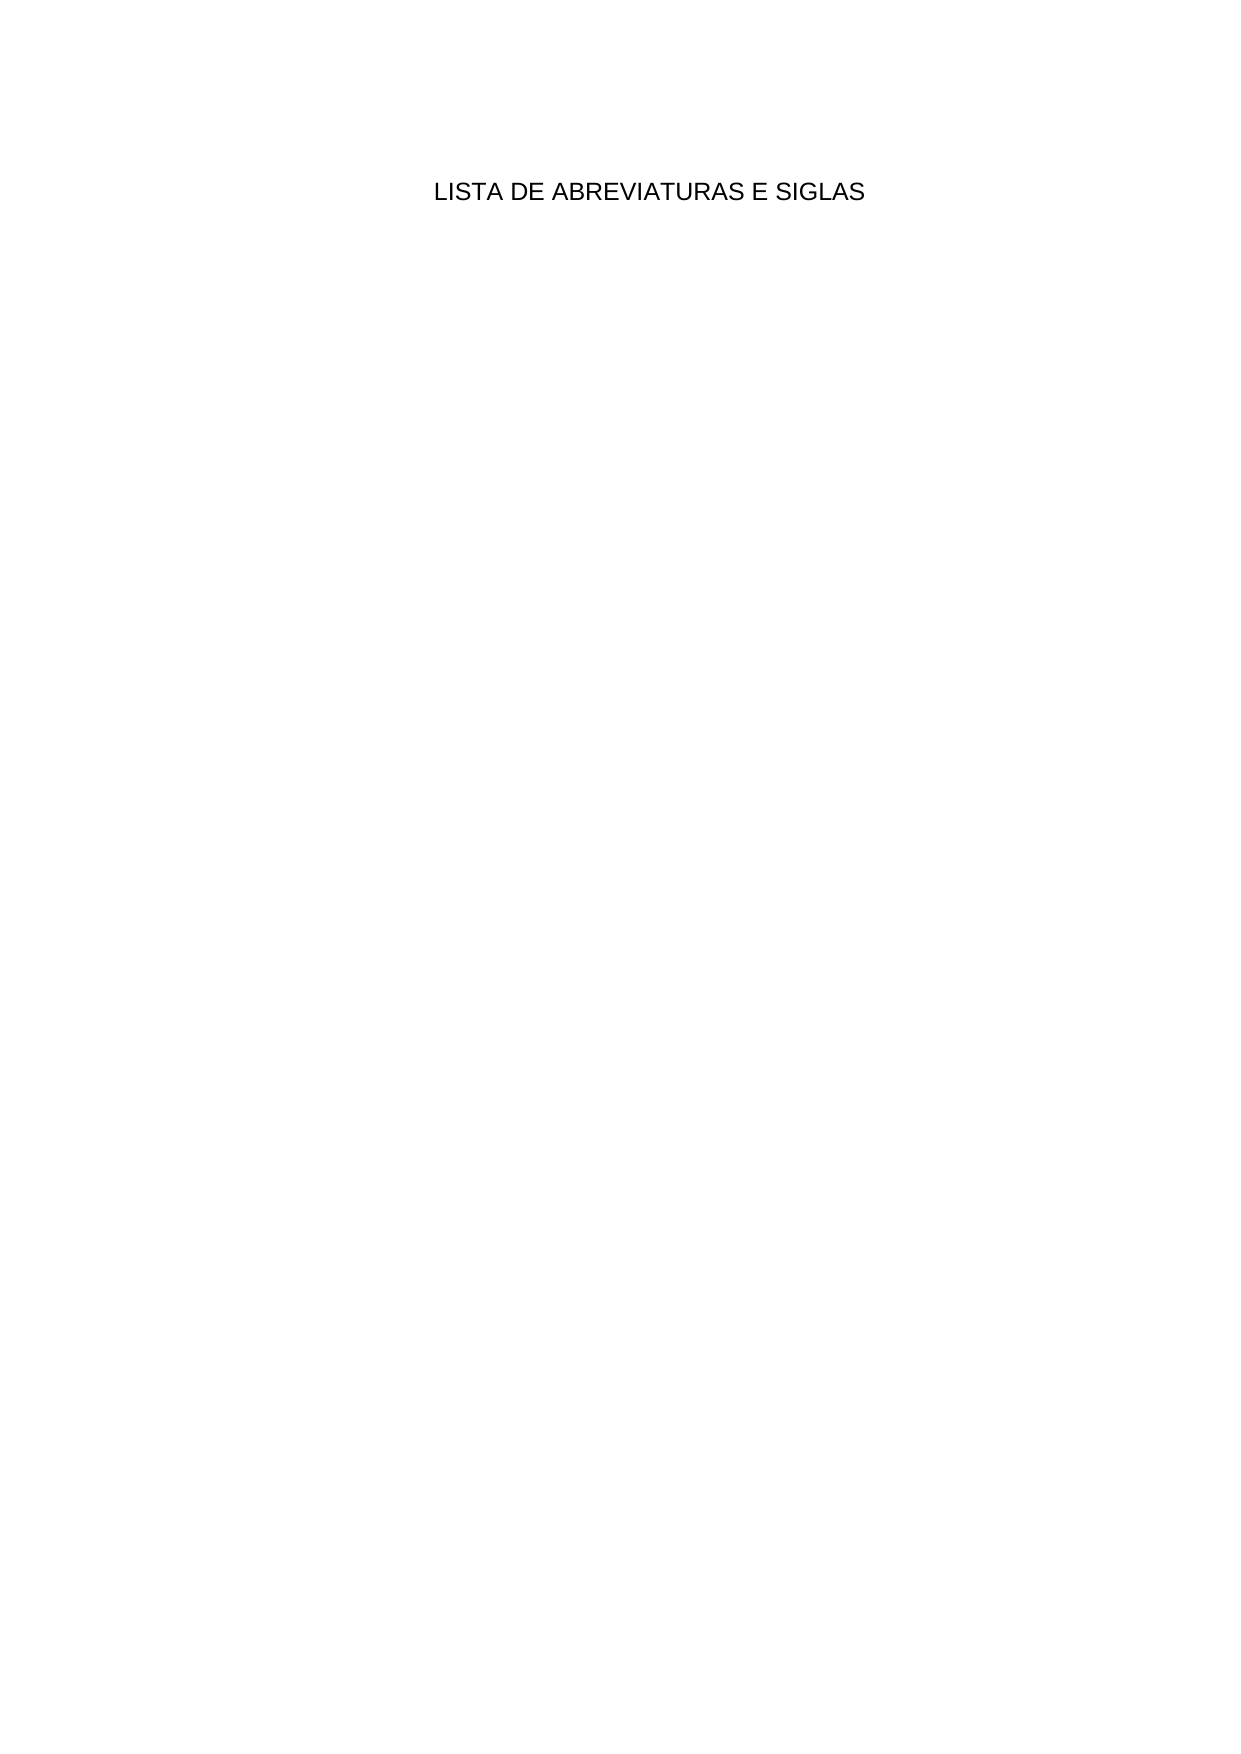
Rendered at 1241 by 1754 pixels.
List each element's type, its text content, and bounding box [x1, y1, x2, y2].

text LISTA DE ABREVIATURAS E SIGLAS [177, 177, 1122, 206]
